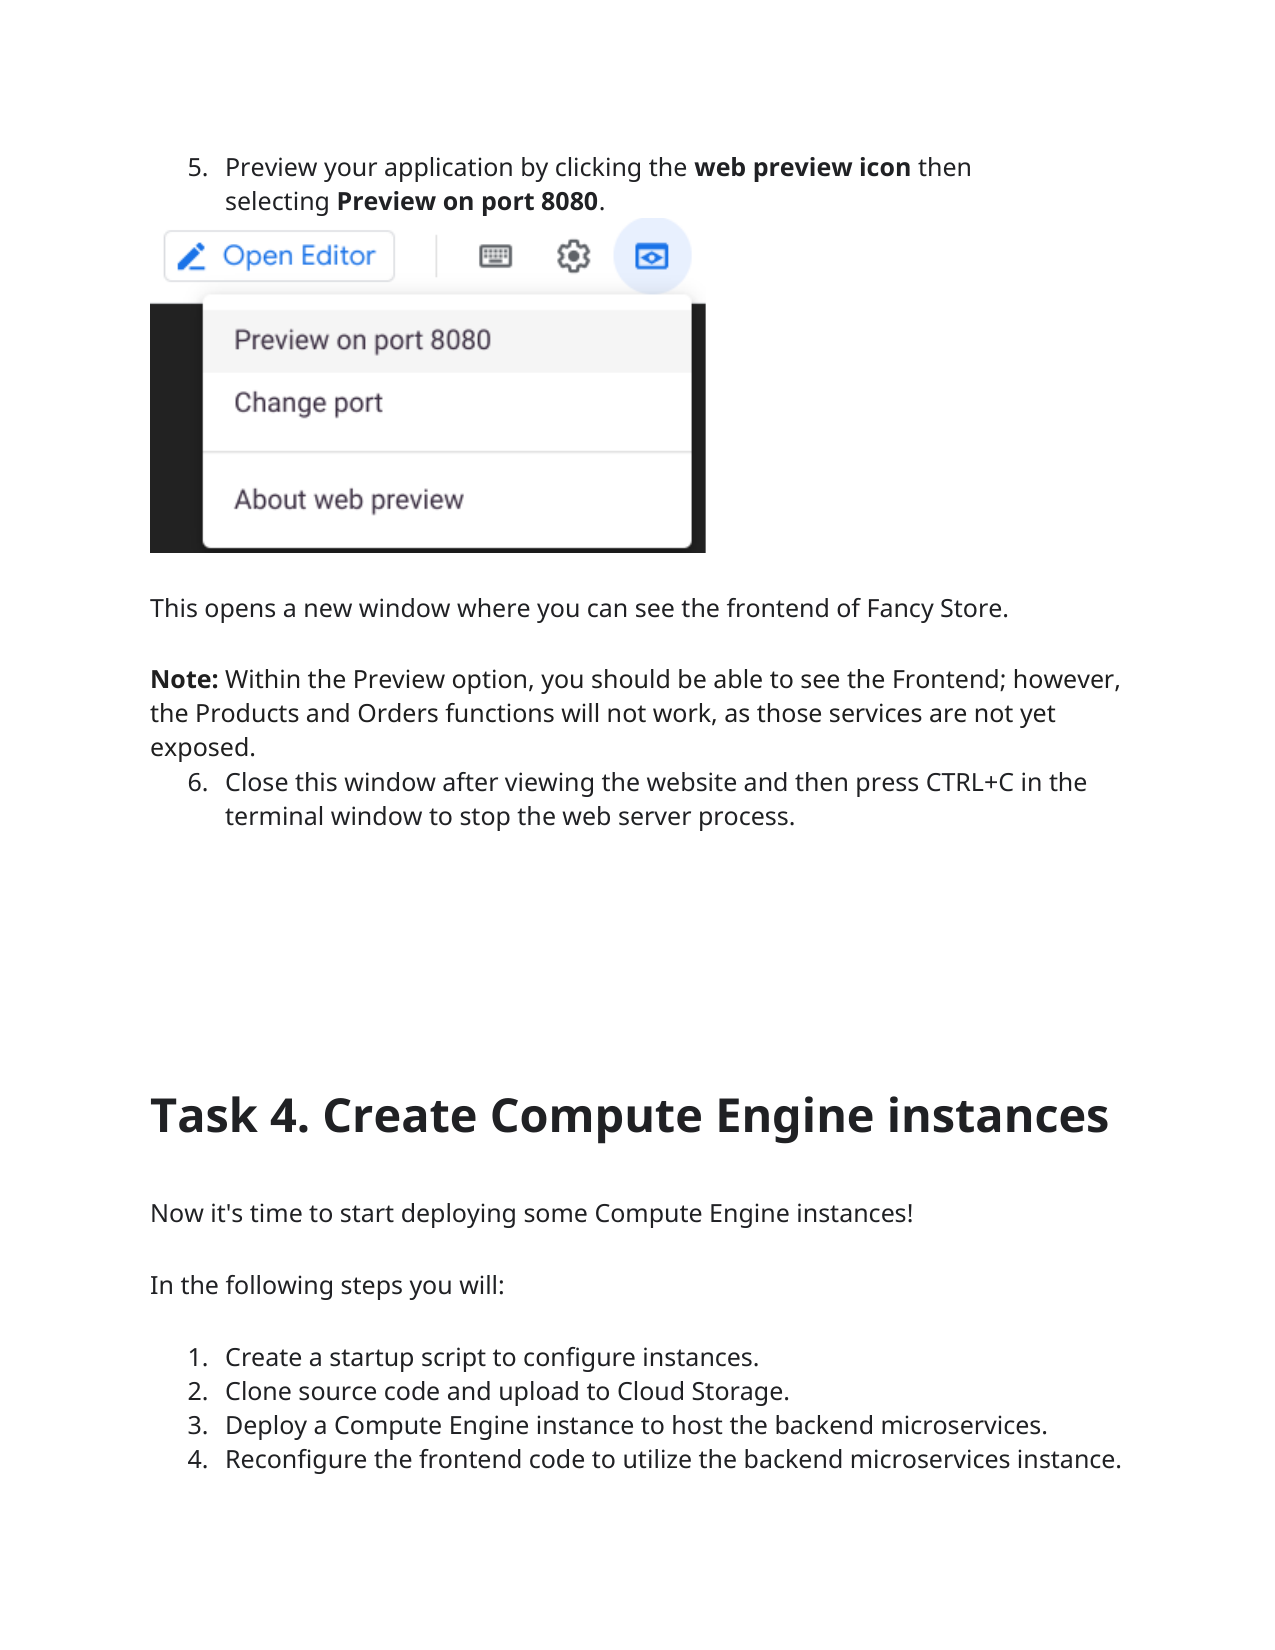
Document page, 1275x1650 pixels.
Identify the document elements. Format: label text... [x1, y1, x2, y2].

text In the following steps you will: [150, 1268, 1125, 1302]
list Clone source code and upload to Cloud Storage. [187, 1373, 1125, 1407]
text Note: Within the Preview option, you should be able to see the Frontend; however, the Products and Orders functions will not work, as those services are not yet exposed. [150, 662, 1125, 764]
text Task 4. Create Compute Engine instances [150, 1082, 1125, 1146]
list Close this window after viewing the website and then press CTRL+C in the terminal window to stop the web server process. [187, 764, 1125, 832]
picture [150, 218, 706, 553]
text This opens a new window where you can see the frontend of Fancy Store. [150, 590, 1125, 624]
list Preview your application by clicking the web preview icon then selecting Preview on port 8080. [187, 150, 1125, 218]
list Reconfigure the frontend code to utilize the backend microservices instance. [187, 1441, 1125, 1476]
list Deploy a Compute Engine instance to host the backend microservices. [187, 1407, 1125, 1441]
text Now it's time to start deploying some Compute Engine instances! [150, 1196, 1125, 1230]
list Create a startup script to configure instances. [187, 1339, 1125, 1373]
